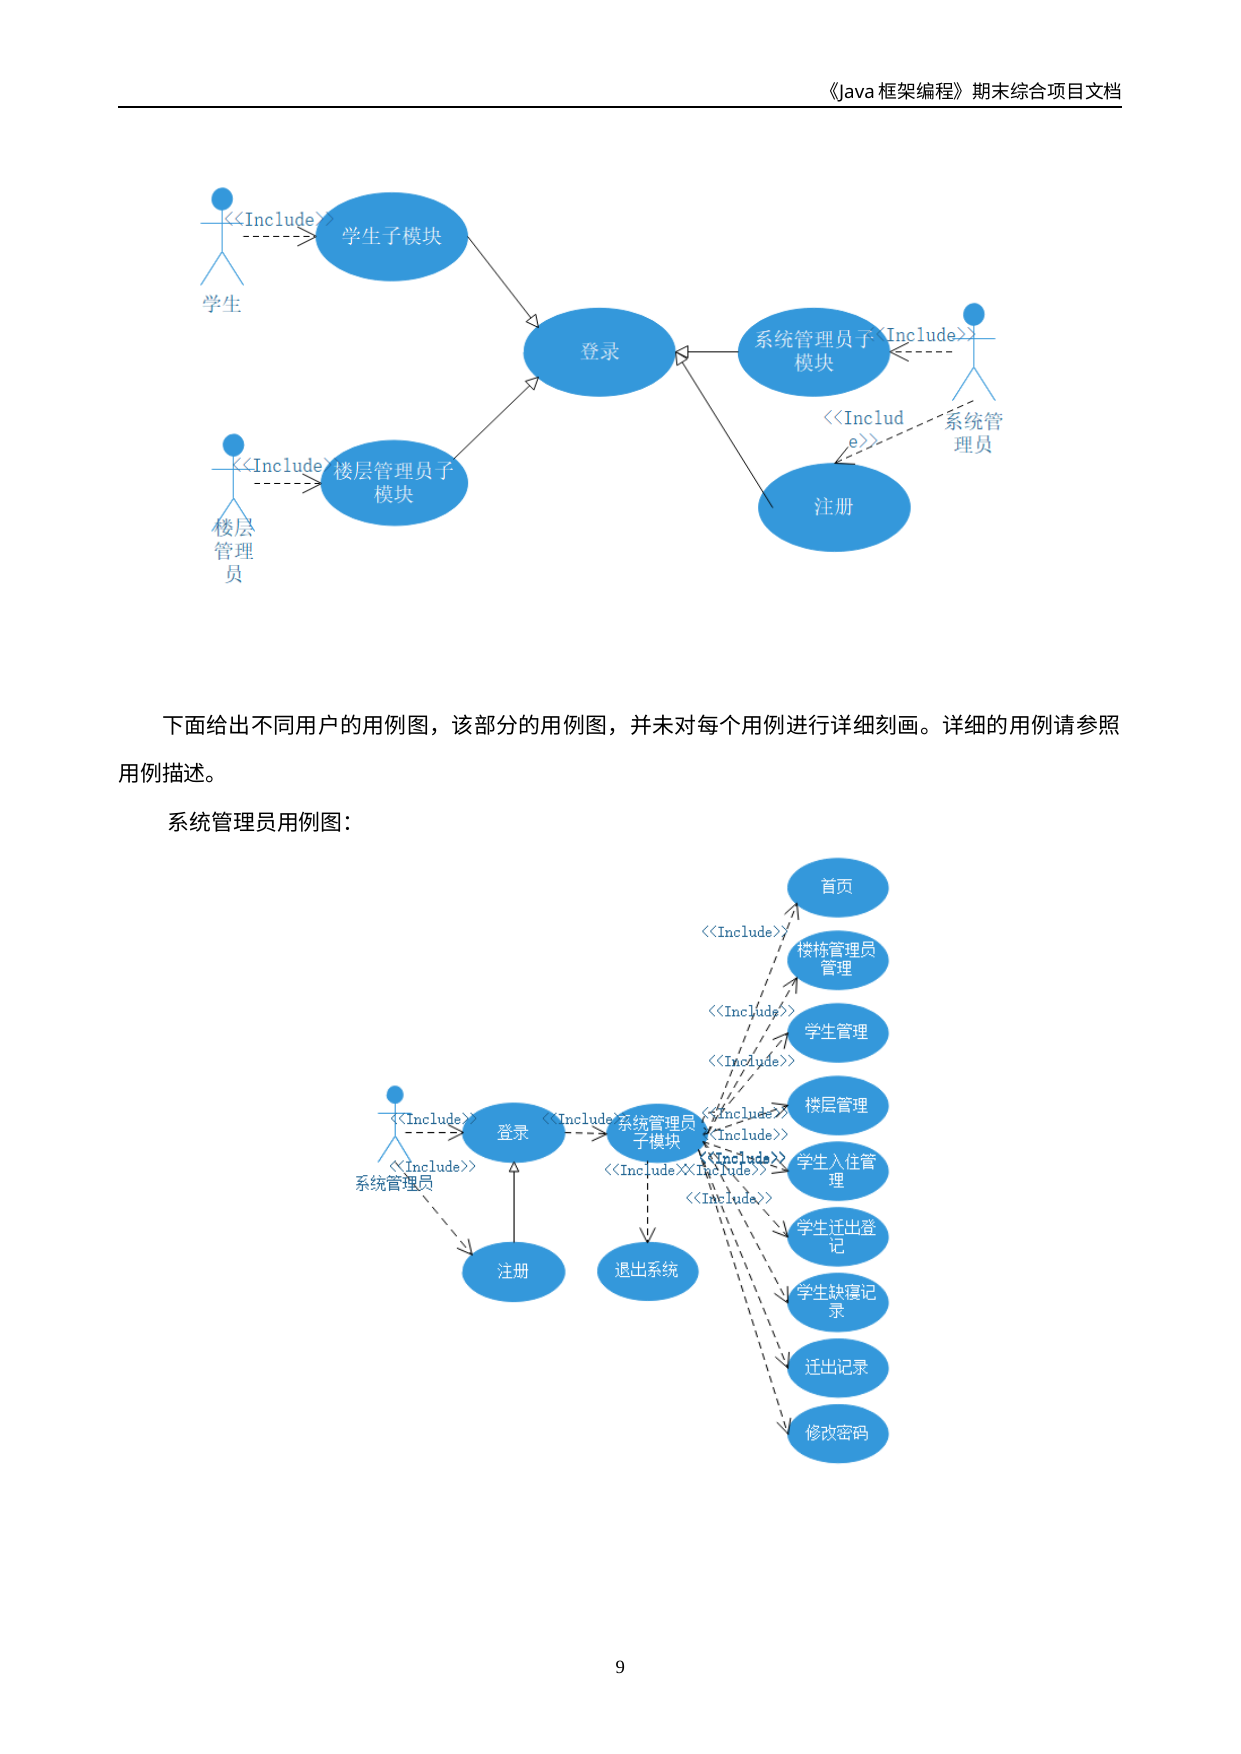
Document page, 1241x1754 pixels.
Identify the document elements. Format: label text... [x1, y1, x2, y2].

text 下面给出不同用户的用例图，该部分的用例图，并未对每个用例进行详细刻画。详细的用例请参照用例描述。 [118, 707, 1122, 788]
picture [161, 162, 1036, 646]
text 系统管理员用例图： [118, 804, 1122, 837]
picture [311, 852, 973, 1470]
